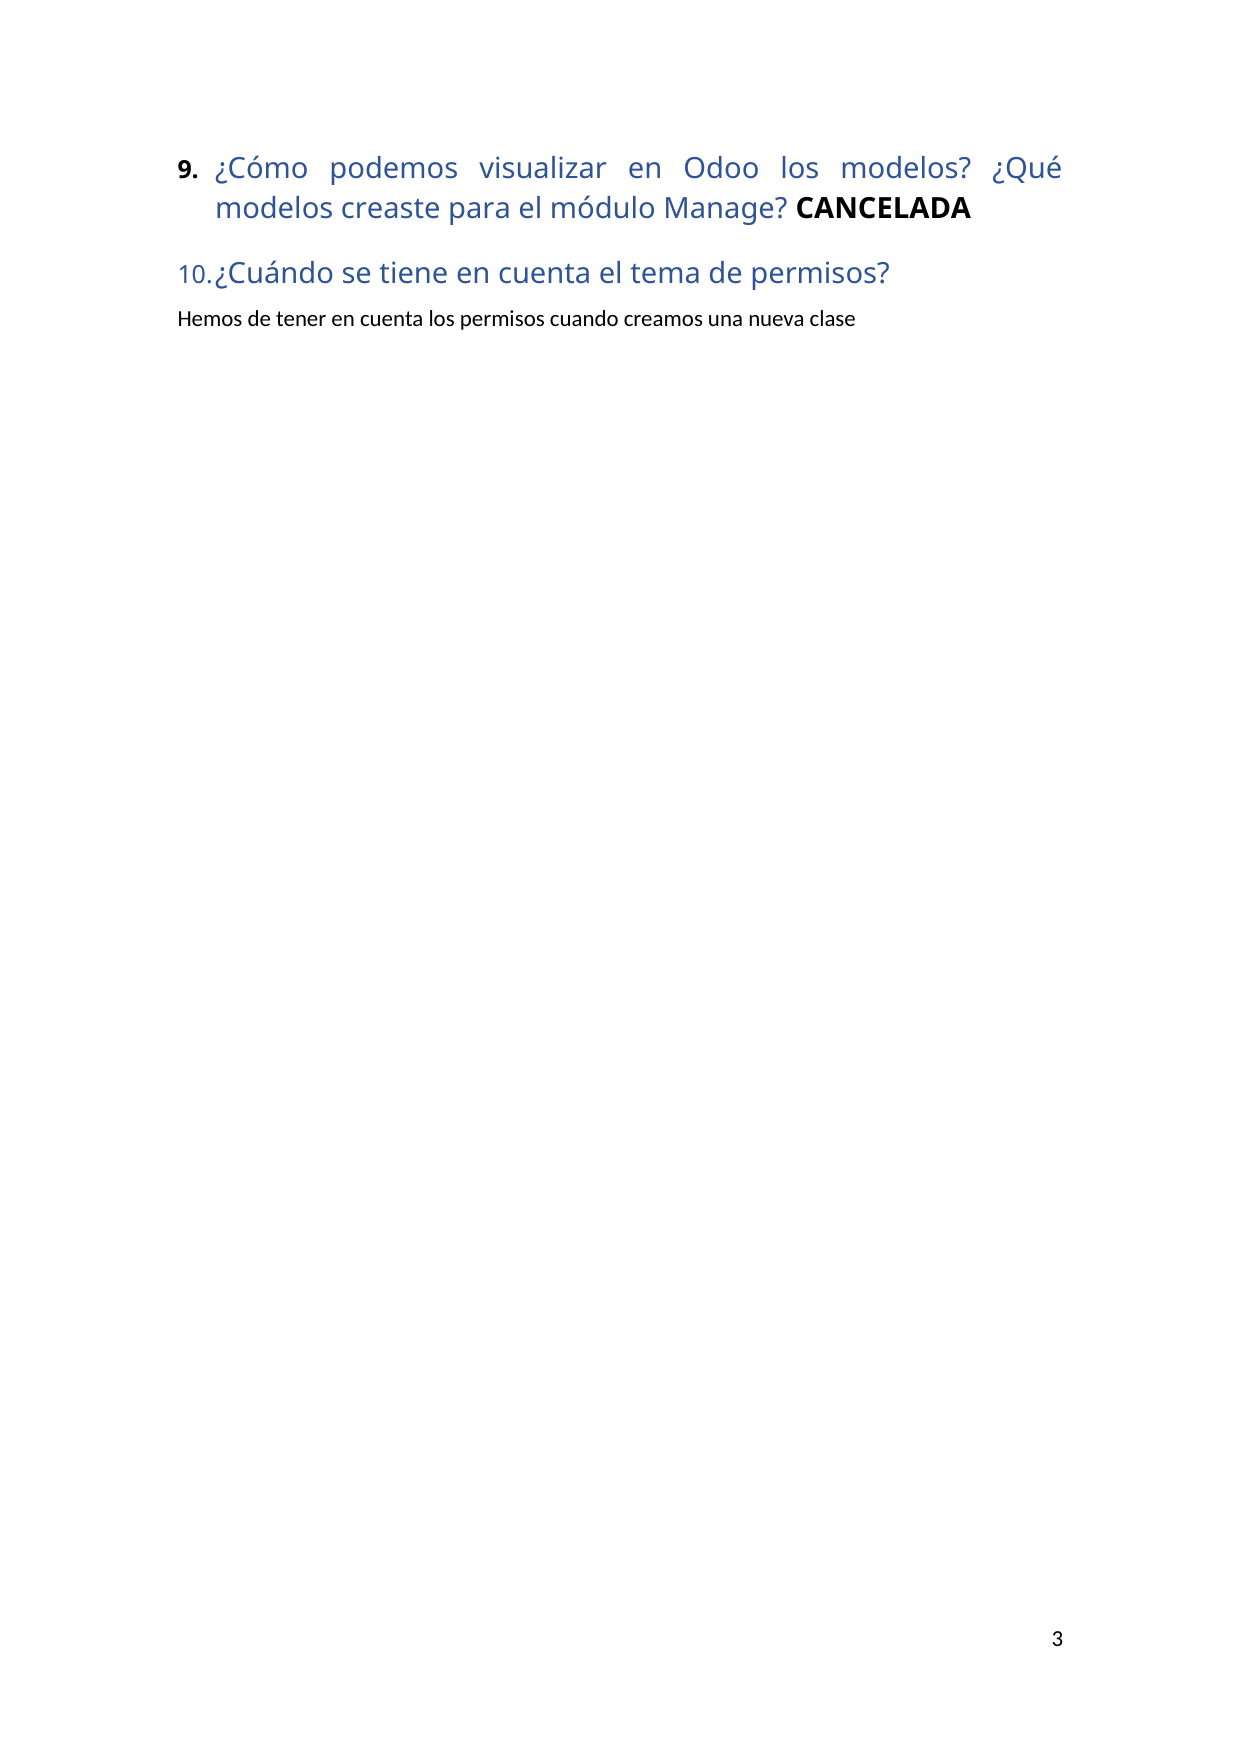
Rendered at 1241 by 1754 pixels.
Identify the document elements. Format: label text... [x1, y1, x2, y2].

subtitle ¿Cómo podemos visualizar en Odoo los modelos? ¿Qué modelos creaste para el módulo Manage? CANCELADA [177, 148, 1063, 227]
text Hemos de tener en cuenta los permisos cuando creamos una nueva clase [177, 304, 1063, 332]
subtitle ¿Cuándo se tiene en cuenta el tema de permisos? [177, 252, 1063, 292]
